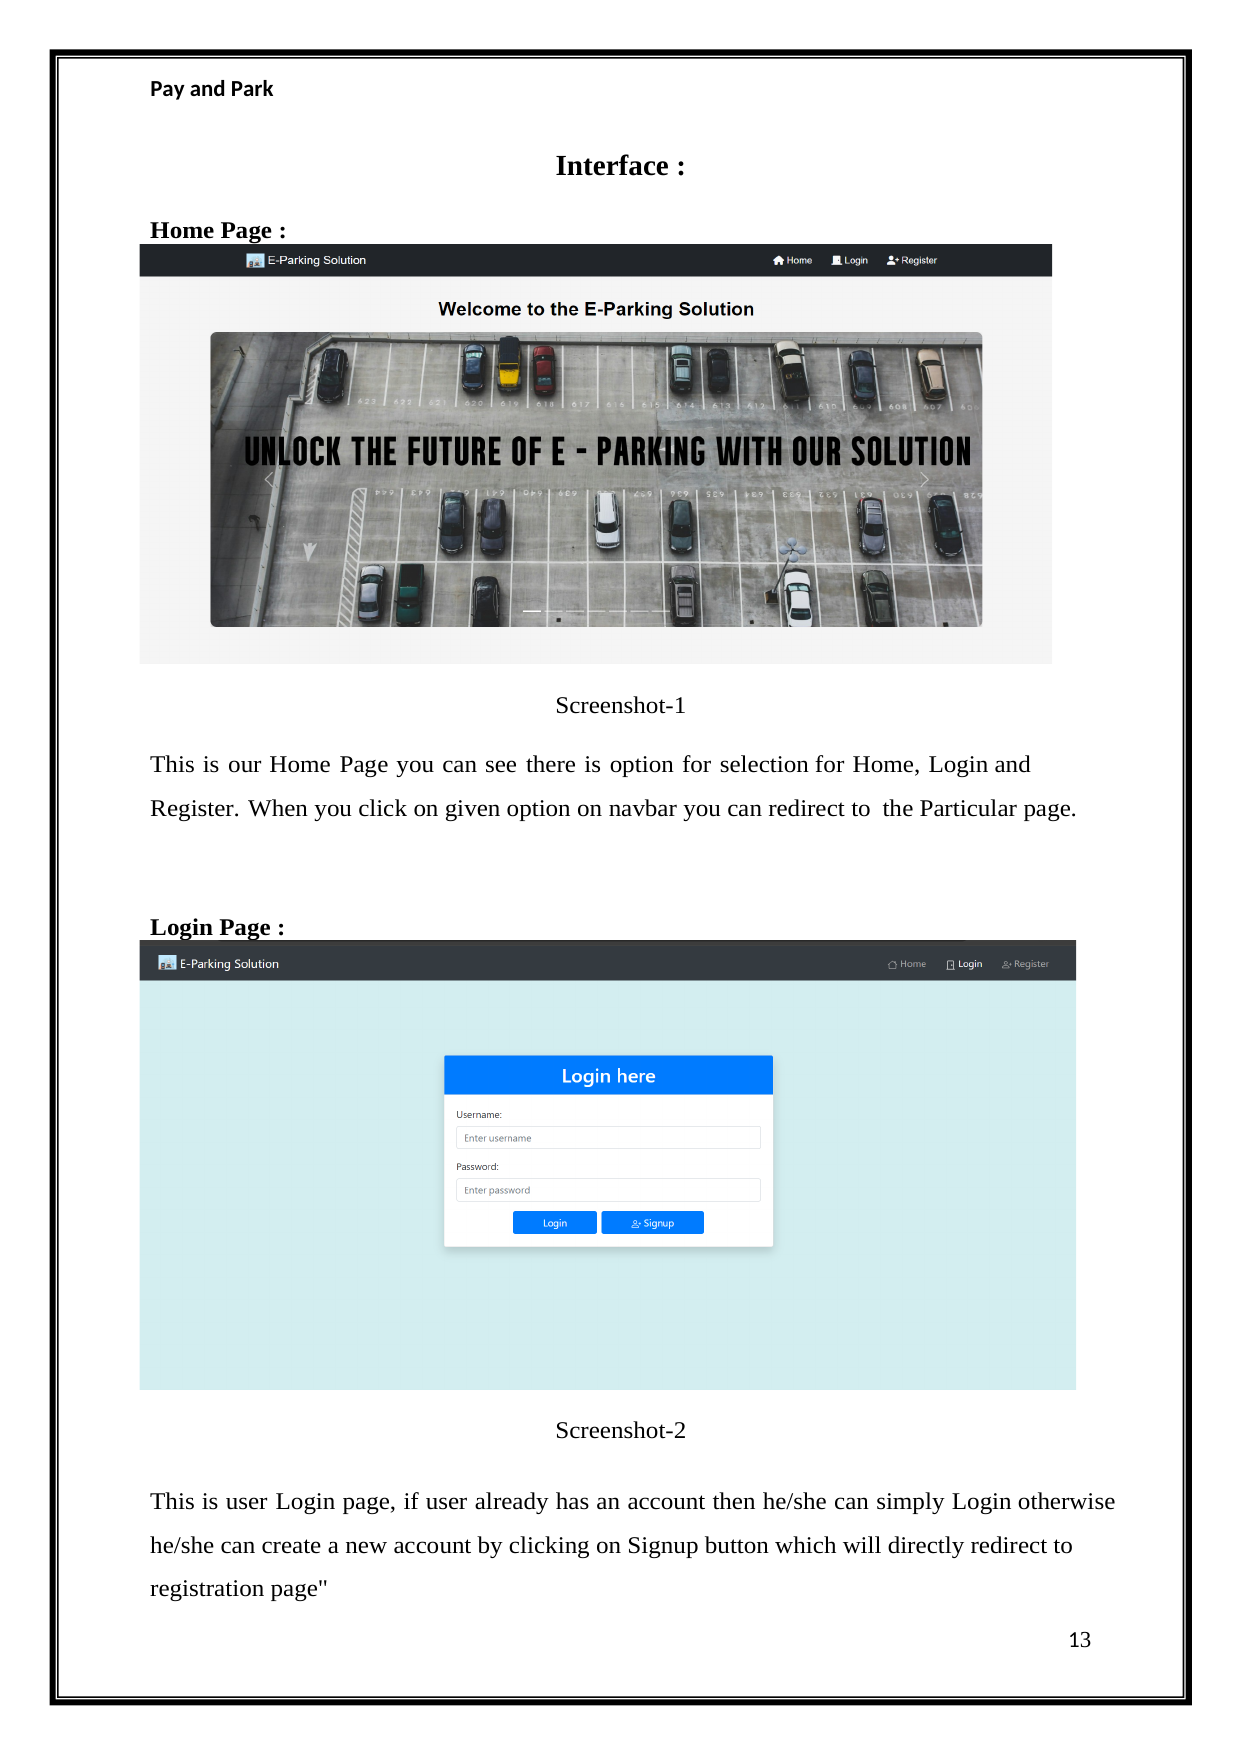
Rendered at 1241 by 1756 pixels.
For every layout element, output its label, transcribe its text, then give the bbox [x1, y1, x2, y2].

subtitle Home Page : [150, 217, 1165, 244]
picture [139, 244, 1053, 664]
text This is user Login page, if user already has an account then he/she can simply Login otherwise he/she can create a new account by clicking on Signup button which will directly redirect to registration page" [150, 1487, 1162, 1602]
subtitle Login Page : [150, 913, 1165, 941]
text Screenshot-2 [179, 1416, 1062, 1444]
subtitle Interface : [179, 148, 1062, 181]
text This is our Home Page you can see there is option for selection for Home, Login and Register. When you click on given option on navbar you can redirect to the Particular page. [150, 750, 1092, 822]
picture [139, 940, 1077, 1390]
text Screenshot-1 [179, 691, 1062, 719]
